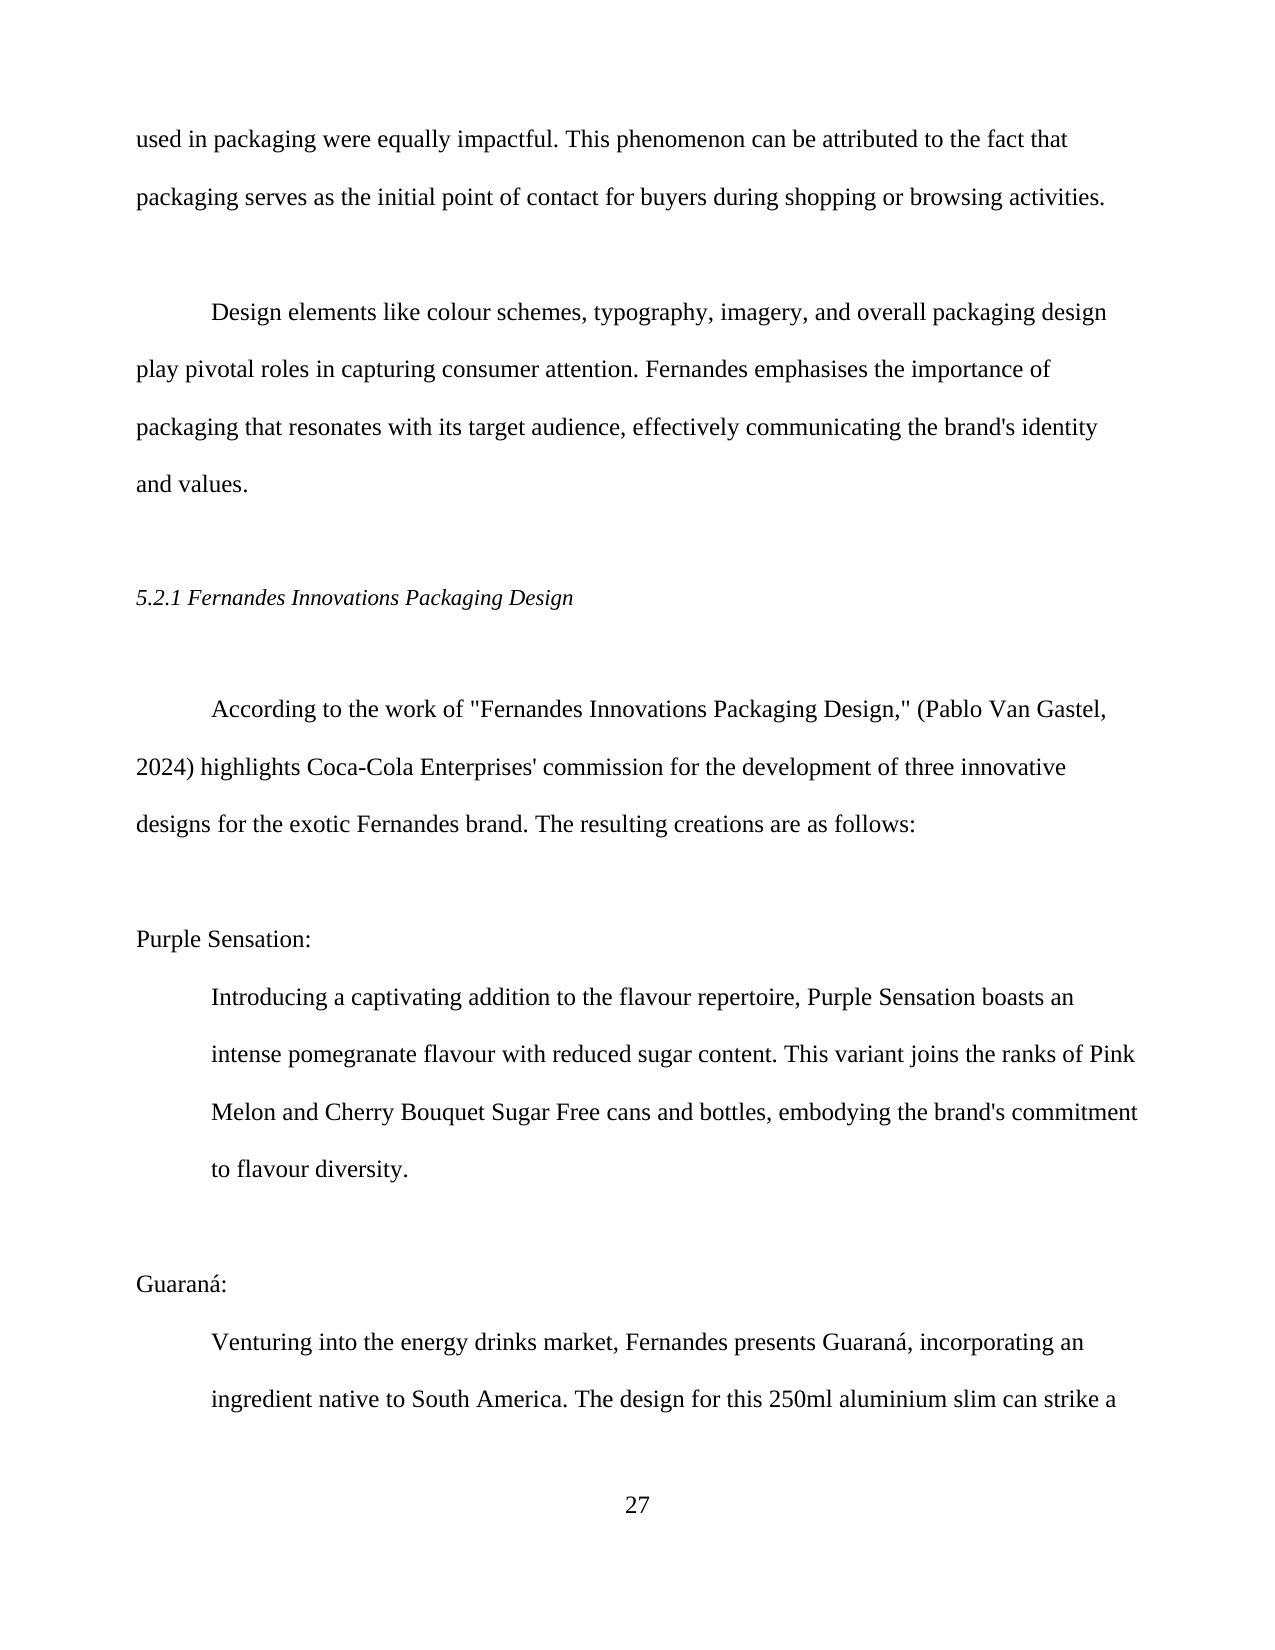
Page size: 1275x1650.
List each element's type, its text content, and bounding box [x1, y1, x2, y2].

text 5.2.1 Fernandes Innovations Packaging Design [136, 584, 1139, 610]
text Introducing a captivating addition to the flavour repertoire, Purple Sensation boasts an intense pomegranate flavour with reduced sugar content. This variant joins the ranks of Pink Melon and Cherry Bouquet Sugar Free cans and bottles, embodying the brand's commitment to flavour diversity. [211, 982, 1139, 1183]
text Design elements like colour schemes, typography, imagery, and overall packaging design play pivotal roles in capturing consumer attention. Fernandes emphasises the importance of packaging that resonates with its target audience, effectively communicating the brand's identity and values. [136, 297, 1139, 498]
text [136, 124, 1139, 210]
text Guaraná: [136, 1269, 1139, 1298]
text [211, 1327, 1139, 1413]
text Purple Sensation: [136, 924, 1139, 953]
text According to the work of "Fernandes Innovations Packaging Design," (Pablo Van Gastel, 2024) highlights Coca-Cola Enterprises' commission for the development of three innovative designs for the exotic Fernandes brand. The resulting creations are as follows: [136, 694, 1139, 838]
